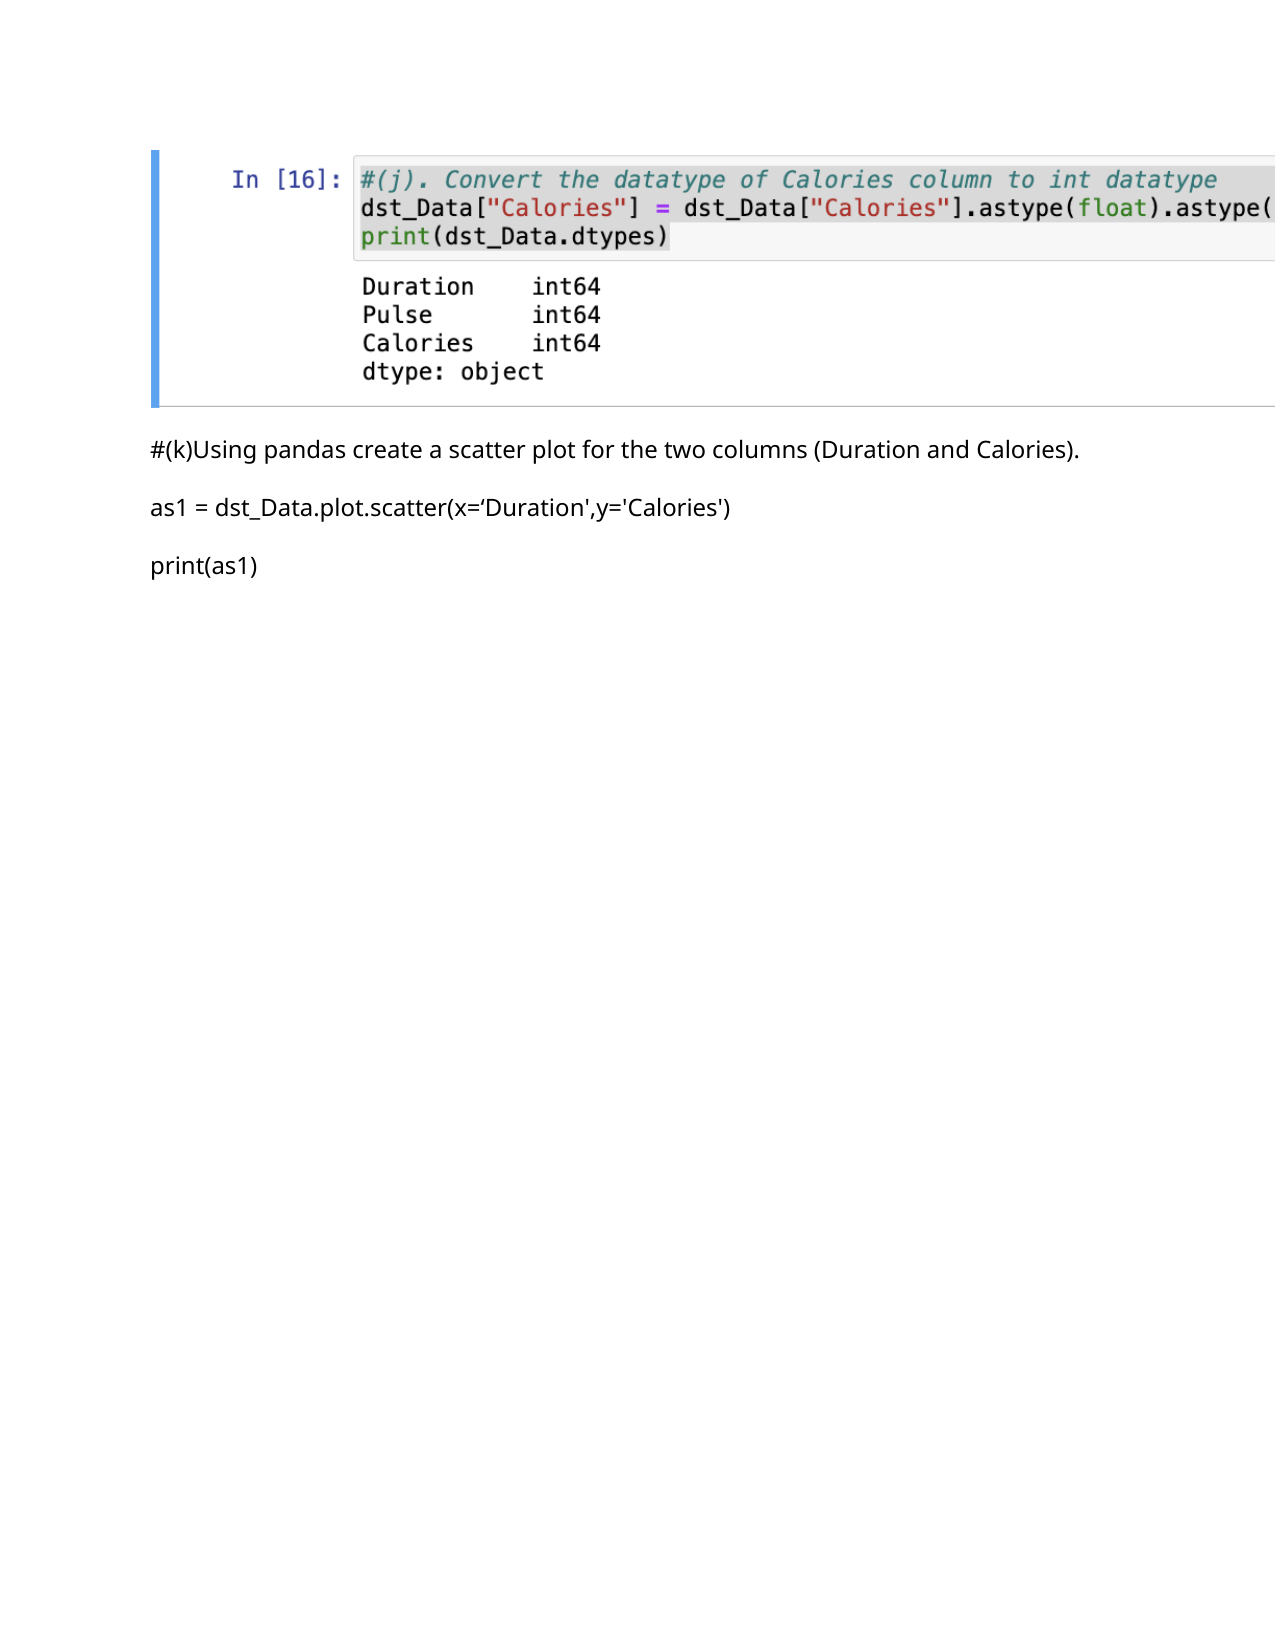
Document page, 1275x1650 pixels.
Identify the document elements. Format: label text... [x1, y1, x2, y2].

picture [150, 150, 1275, 409]
text as1 = dst_Data.plot.scatter(x=‘Duration',y='Calories') [150, 491, 1125, 523]
text #(k)Using pandas create a scatter plot for the two columns (Duration and Calories). [150, 433, 1125, 466]
text print(as1) [150, 548, 1125, 581]
